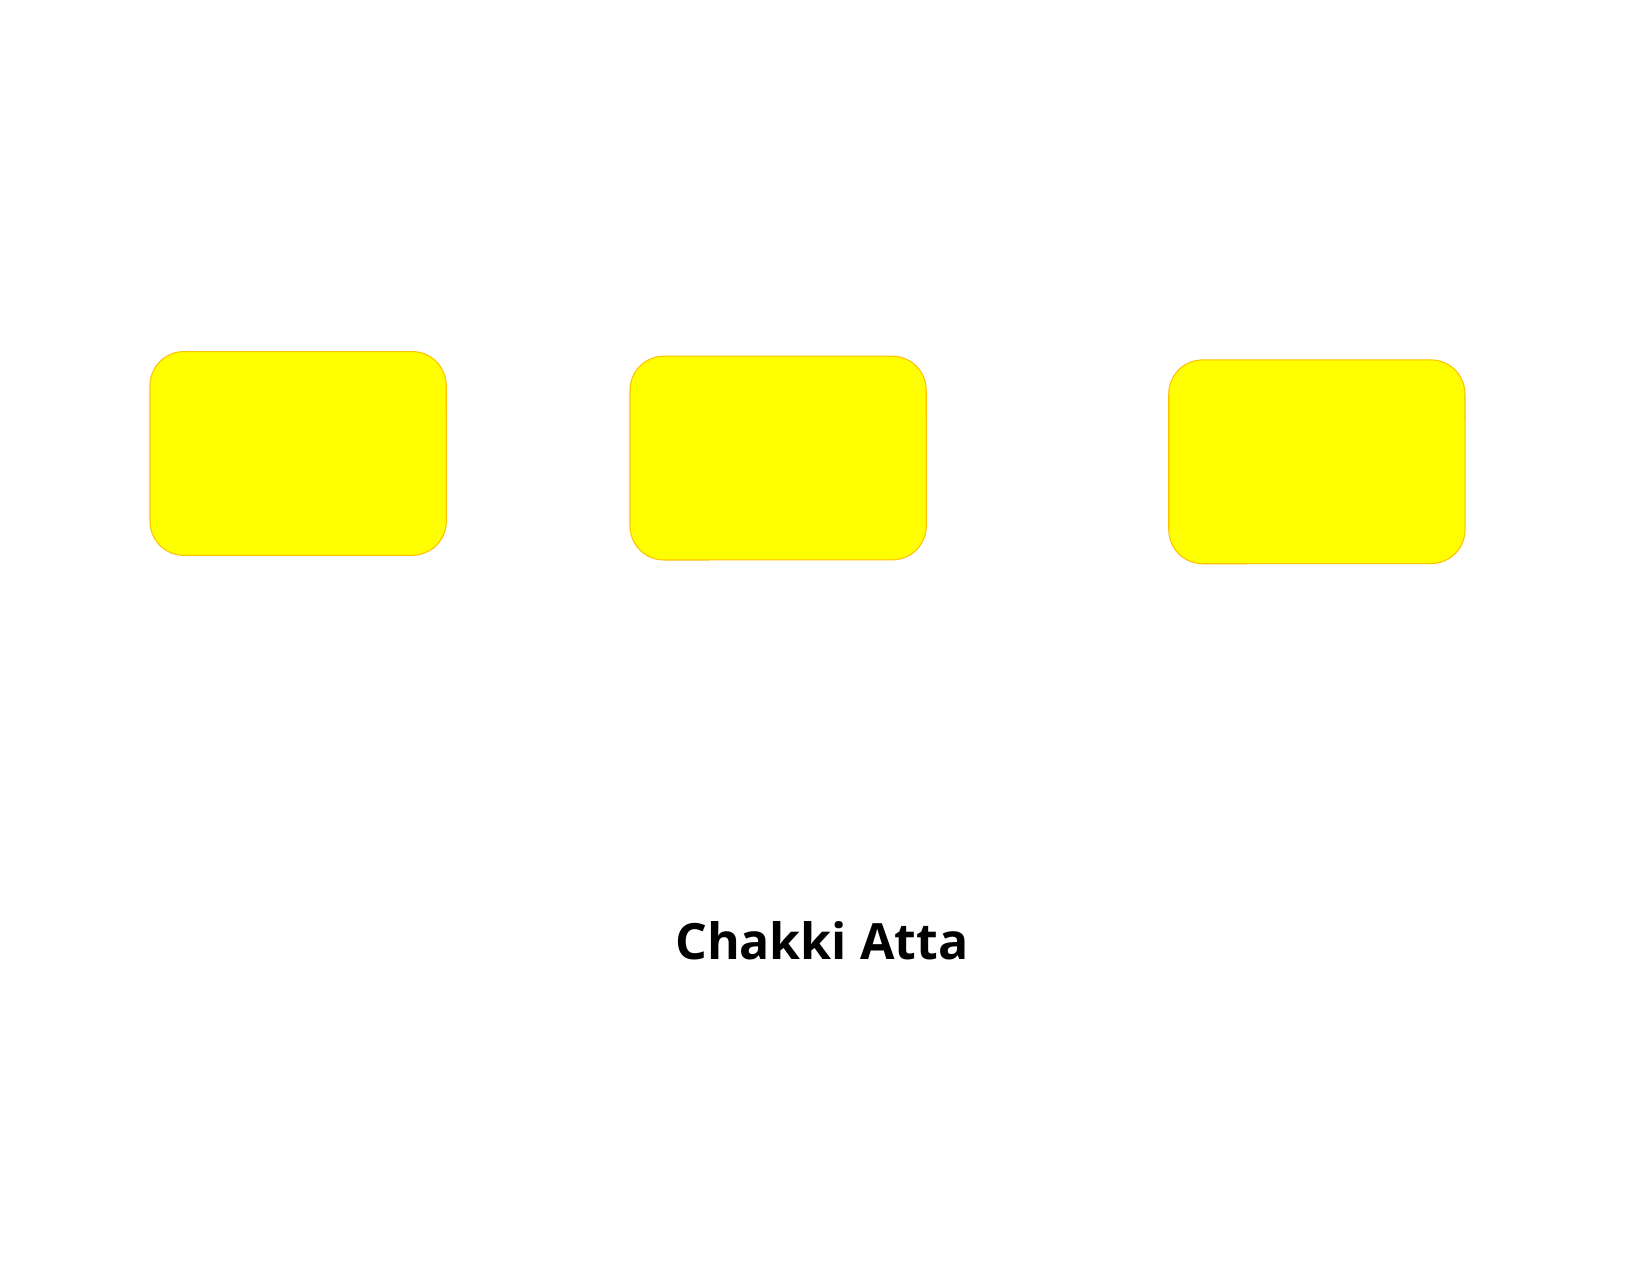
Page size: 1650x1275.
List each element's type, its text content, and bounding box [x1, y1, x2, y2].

text Chakki Atta [150, 906, 1500, 974]
